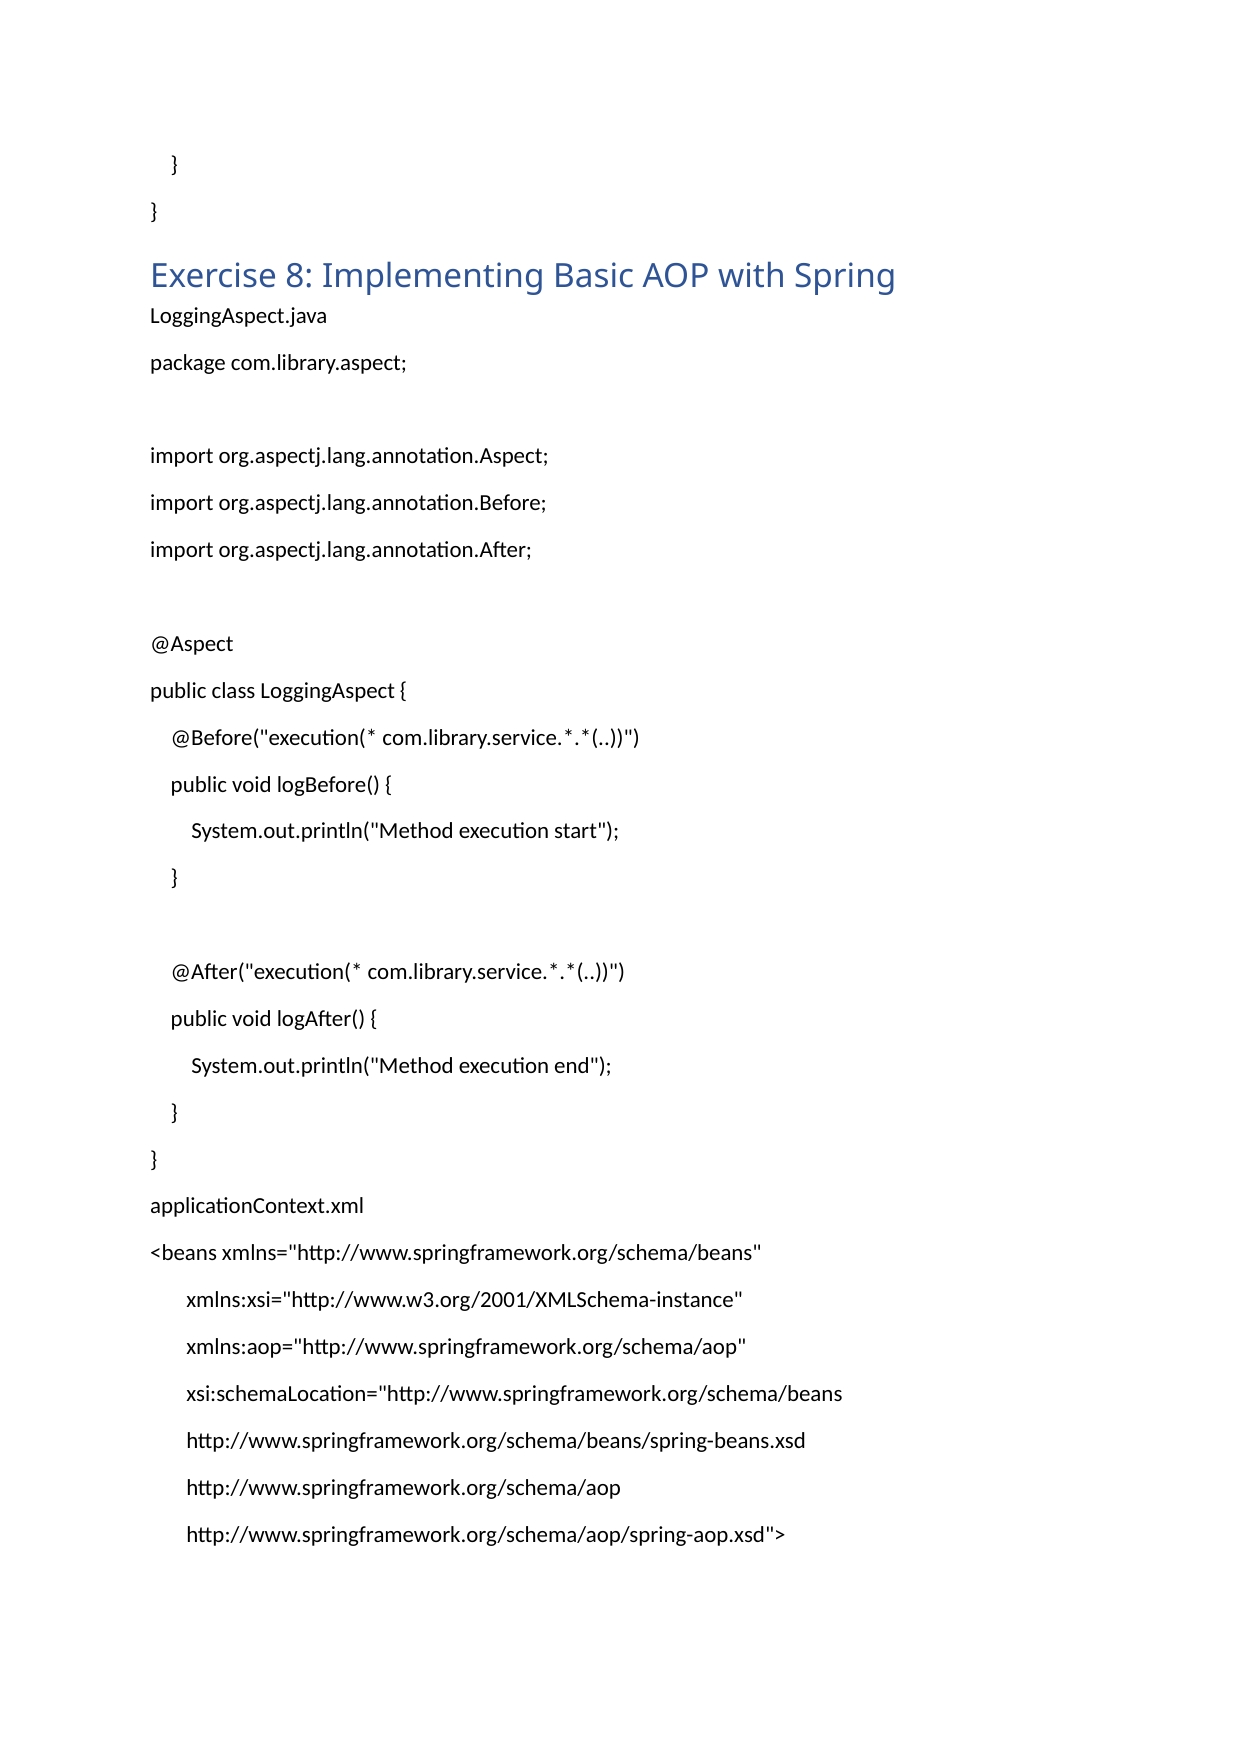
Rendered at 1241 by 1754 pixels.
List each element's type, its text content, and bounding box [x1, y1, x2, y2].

text } [150, 197, 1090, 225]
text applicationContext.xml [150, 1192, 1090, 1220]
text @Before("execution(* com.library.service.*.*(..))") [150, 723, 1090, 751]
text <beans xmlns="http://www.springframework.org/schema/beans" [150, 1238, 1090, 1267]
text public class LoggingAspect { [150, 676, 1090, 704]
text @After("execution(* com.library.service.*.*(..))") [150, 957, 1090, 985]
text } [150, 1098, 1090, 1126]
text http://www.springframework.org/schema/aop/spring-aop.xsd"> [150, 1520, 1090, 1548]
text System.out.println("Method execution start"); [150, 817, 1090, 845]
text http://www.springframework.org/schema/aop [150, 1473, 1090, 1501]
text public void logAfter() { [150, 1004, 1090, 1032]
text } [150, 1145, 1090, 1173]
text import org.aspectj.lang.annotation.Before; [150, 488, 1090, 517]
text LoggingAspect.java [150, 301, 1090, 329]
text System.out.println("Method execution end"); [150, 1051, 1090, 1079]
text } [150, 863, 1090, 892]
text package com.library.aspect; [150, 348, 1090, 376]
text xsi:schemaLocation="http://www.springframework.org/schema/beans [150, 1379, 1090, 1407]
text xmlns:aop="http://www.springframework.org/schema/aop" [150, 1332, 1090, 1360]
text public void logBefore() { [150, 770, 1090, 798]
text xmlns:xsi="http://www.w3.org/2001/XMLSchema-instance" [150, 1285, 1090, 1313]
text @Aspect [150, 629, 1090, 657]
text import org.aspectj.lang.annotation.Aspect; [150, 442, 1090, 470]
subtitle Exercise 8: Implementing Basic AOP with Spring [150, 252, 1090, 297]
text http://www.springframework.org/schema/beans/spring-beans.xsd [150, 1426, 1090, 1454]
text } [150, 150, 1090, 178]
text import org.aspectj.lang.annotation.After; [150, 535, 1090, 563]
